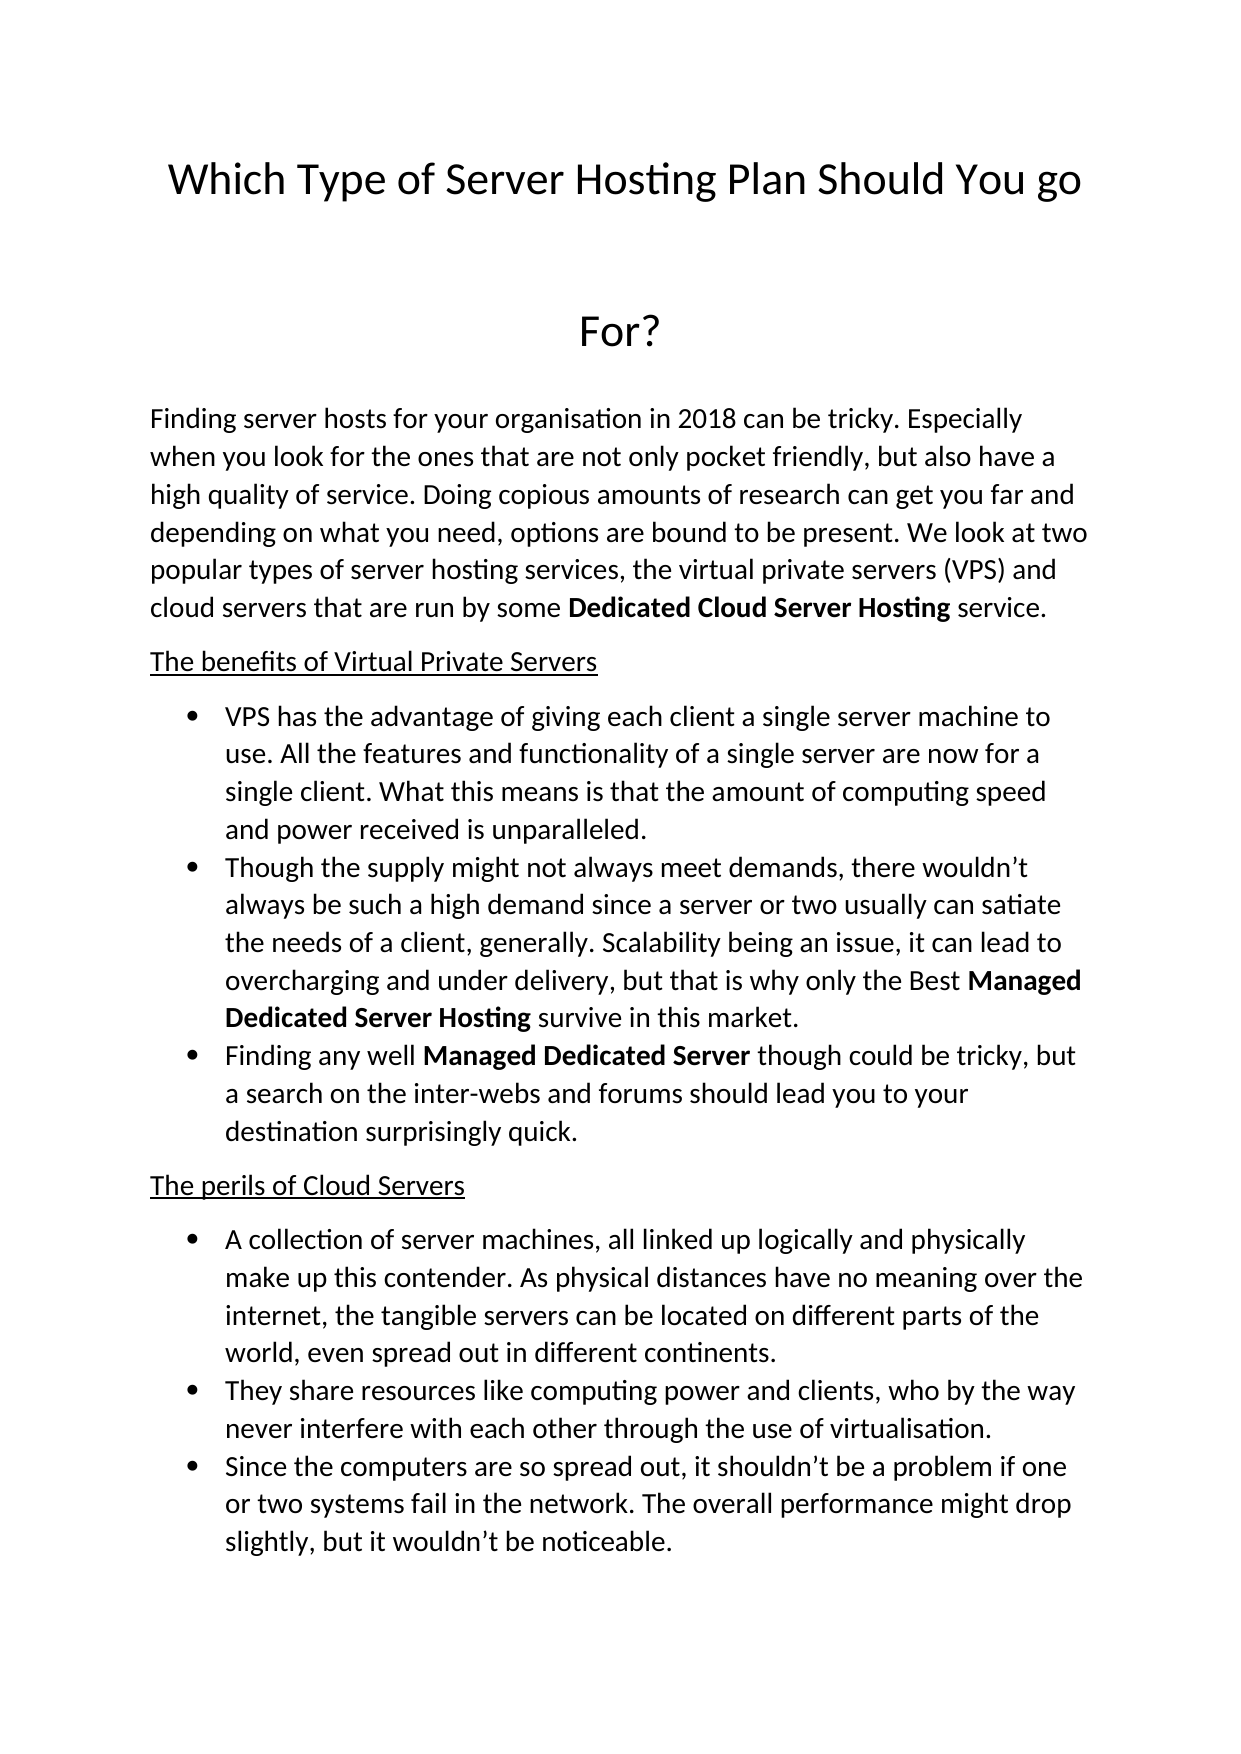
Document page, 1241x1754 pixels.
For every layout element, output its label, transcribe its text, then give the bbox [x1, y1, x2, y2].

text Finding server hosts for your organisation in 2018 can be tricky. Especially when you look for the ones that are not only pocket friendly, but also have a high quality of service. Doing copious amounts of research can get you far and depending on what you need, options are bound to be present. We look at two popular types of server hosting services, the virtual private servers (VPS) and cloud servers that are run by some Dedicated Cloud Server Hosting service. [150, 401, 1090, 625]
list A collection of server machines, all linked up logically and physically make up this contender. As physical distances have no meaning over the internet, the tangible servers can be located on different parts of the world, even spread out in different continents. [187, 1221, 1090, 1370]
list VPS has the advantage of giving each client a single server machine to use. All the features and functionality of a single server are now for a single client. What this means is that the amount of computing speed and power received is unparalleled. [187, 698, 1090, 847]
list Though the supply might not always meet demands, there wouldn’t always be such a high demand since a server or two usually can satiate the needs of a client, generally. Scalability being an issue, it can lead to overcharging and under delivery, but that is why only the Best Managed Dedicated Server Hosting survive in this market. [187, 849, 1090, 1035]
list Finding any well Managed Dedicated Server though could be tricky, but a search on the inter-webs and forums should lead you to your destination surprisingly quick. [187, 1037, 1090, 1148]
text The perils of Cloud Servers [150, 1167, 1090, 1203]
text For? [150, 302, 1090, 358]
list Since the computers are so spread out, it shouldn’t be a problem if one or two systems fail in the network. The overall performance might drop slightly, but it wouldn’t be noticeable. [187, 1448, 1090, 1559]
text Which Type of Server Hosting Plan Should You go [150, 150, 1090, 206]
text The benefits of Virtual Private Servers [150, 643, 1090, 679]
list They share resources like computing power and clients, who by the way never interfere with each other through the use of virtualisation. [187, 1372, 1090, 1446]
